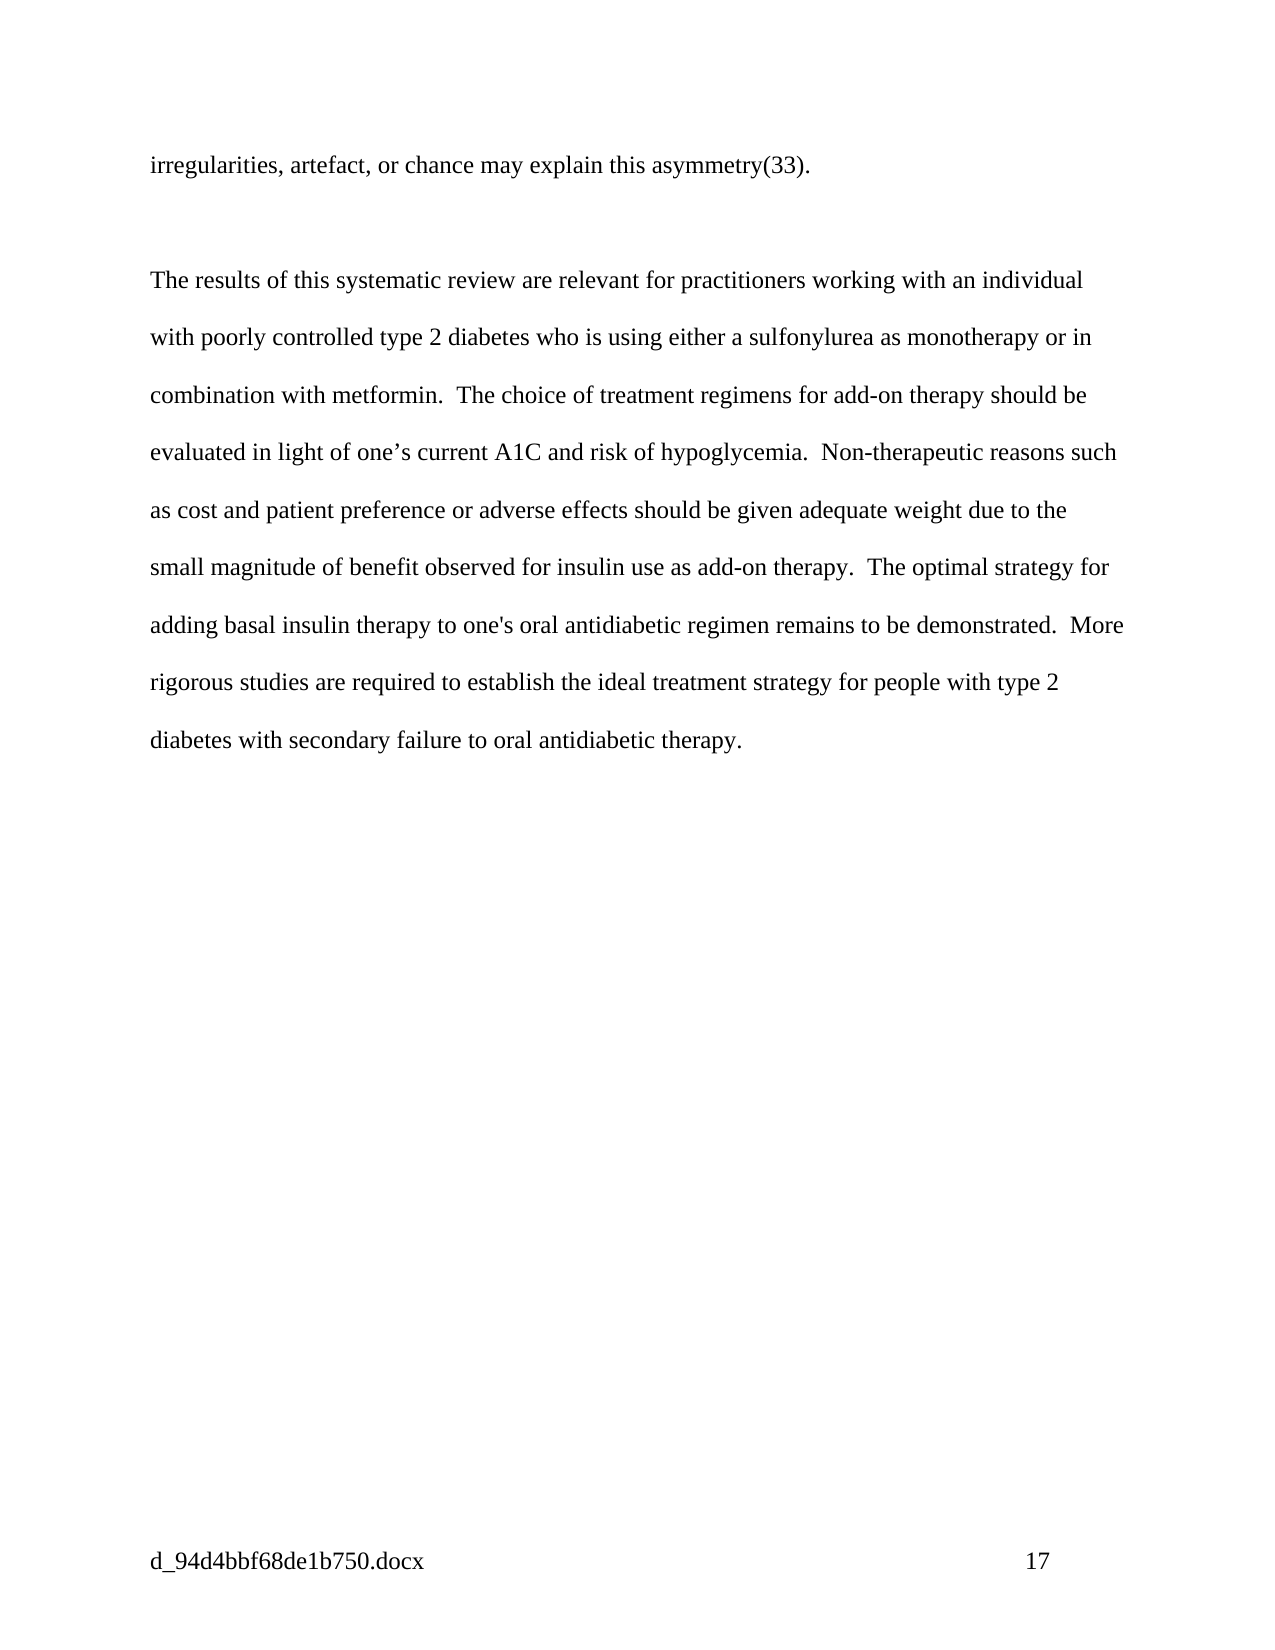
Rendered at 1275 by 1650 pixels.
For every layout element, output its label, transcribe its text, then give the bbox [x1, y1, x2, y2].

text The results of this systematic review are relevant for practitioners working with an individual with poorly controlled type 2 diabetes who is using either a sulfonylurea as monotherapy or in combination with metformin. The choice of treatment regimens for add-on therapy should be evaluated in light of one’s current A1C and risk of hypoglycemia. Non-therapeutic reasons such as cost and patient preference or adverse effects should be given adequate weight due to the small magnitude of benefit observed for insulin use as add-on therapy. The optimal strategy for adding basal insulin therapy to one's oral antidiabetic regimen remains to be demonstrated. More rigorous studies are required to establish the ideal treatment strategy for people with type 2 diabetes with secondary failure to oral antidiabetic therapy. [150, 265, 1125, 754]
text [150, 150, 1125, 179]
